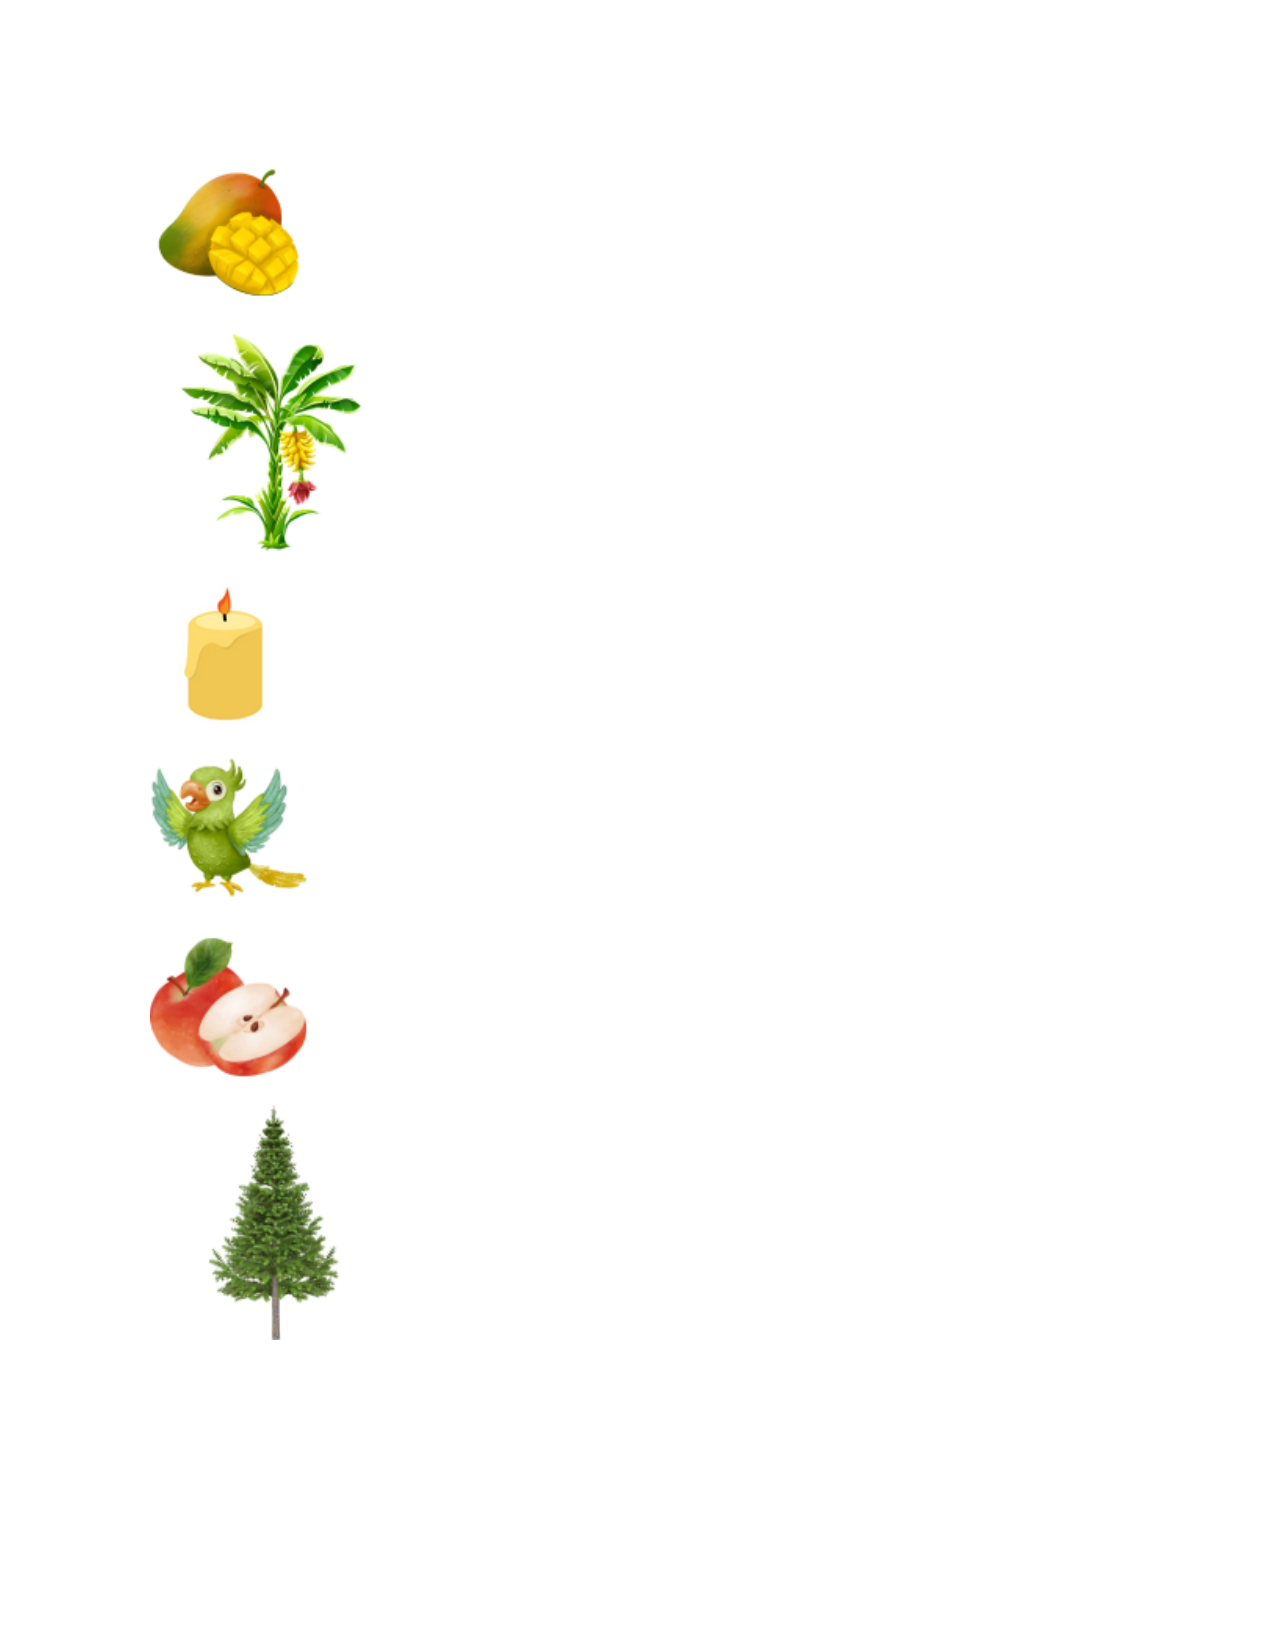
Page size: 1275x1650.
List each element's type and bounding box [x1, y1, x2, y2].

picture [150, 754, 307, 911]
picture [150, 1105, 385, 1340]
picture [150, 578, 307, 736]
picture [150, 150, 307, 307]
picture [150, 325, 385, 560]
picture [150, 929, 307, 1086]
